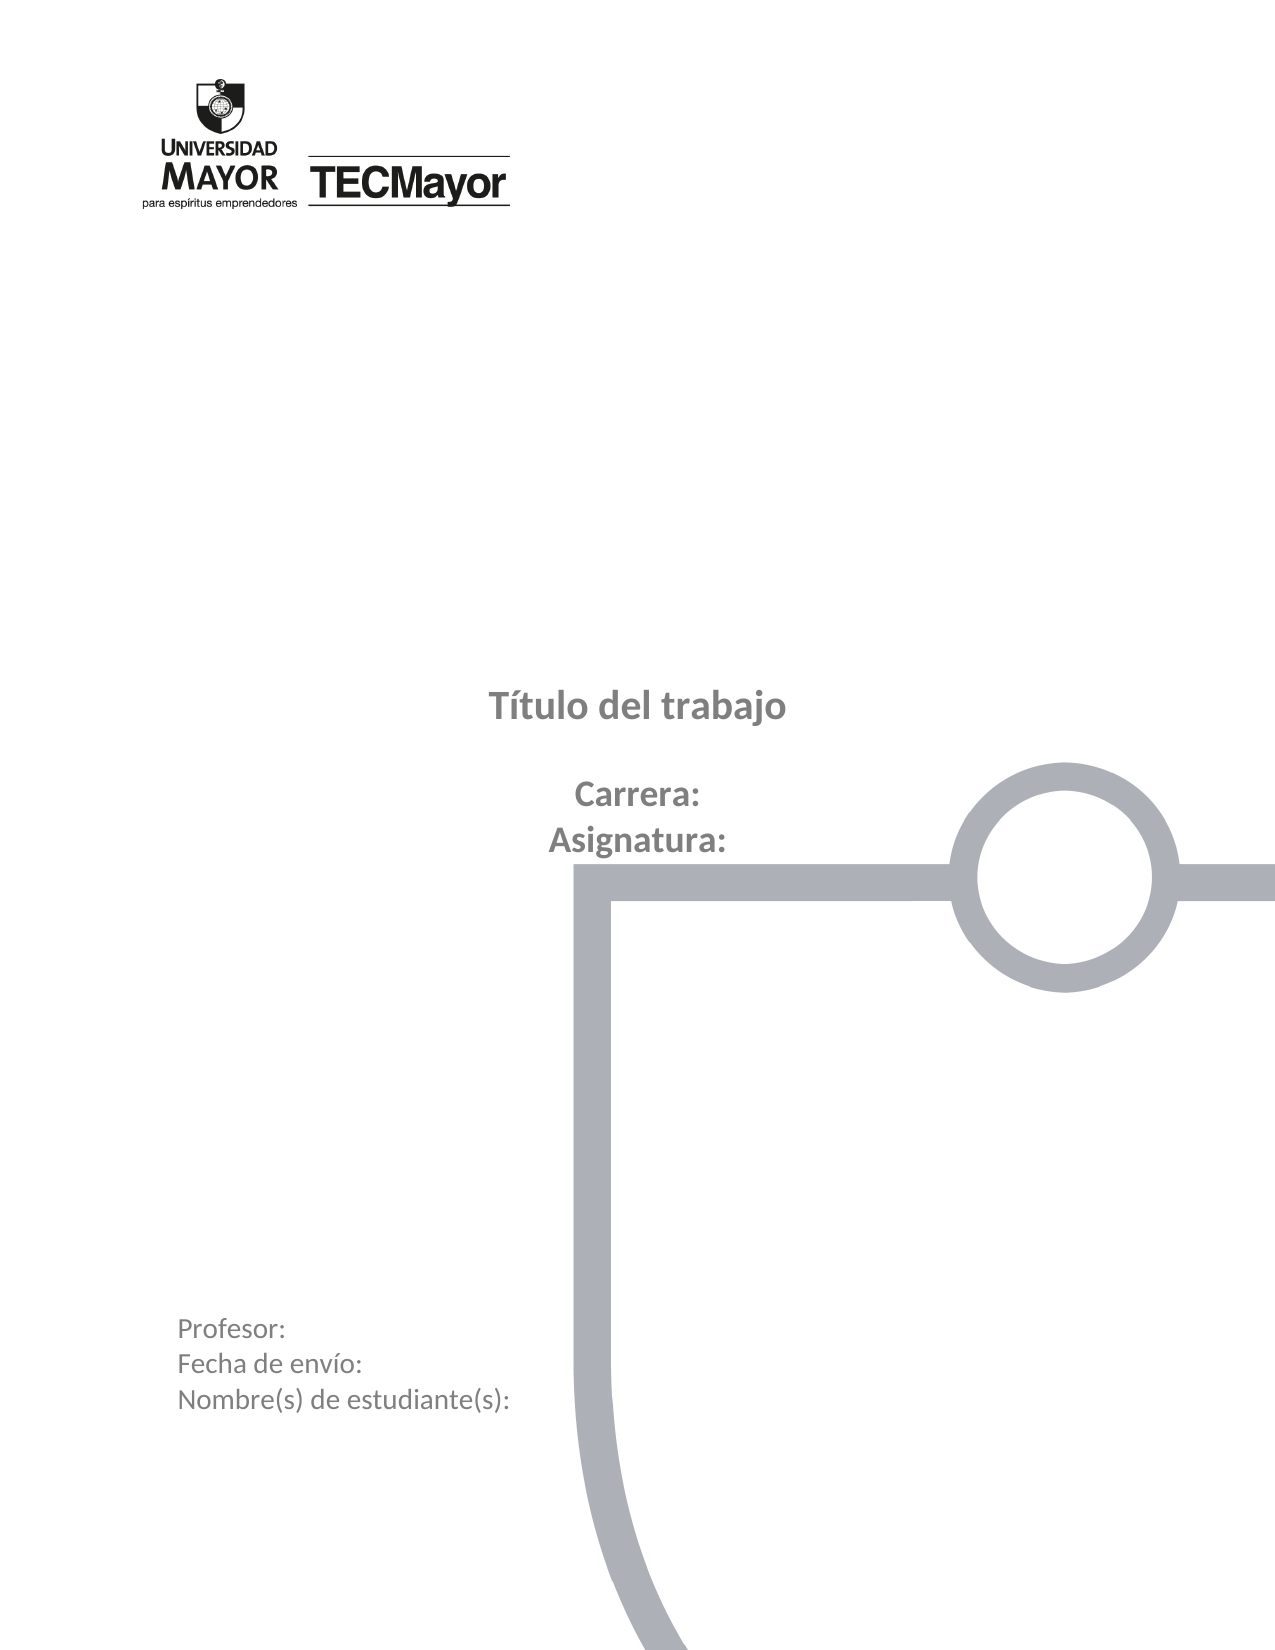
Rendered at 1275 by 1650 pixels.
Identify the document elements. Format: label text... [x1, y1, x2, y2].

text Nombre(s) de estudiante(s): [177, 1381, 1098, 1417]
text Profesor: [177, 1310, 1098, 1346]
text Fecha de envío: [177, 1346, 1098, 1381]
picture [42, 0, 1275, 1650]
text Título del trabajo [177, 679, 1098, 729]
text Carrera: [177, 770, 1098, 816]
text Asignatura: [177, 816, 1098, 862]
